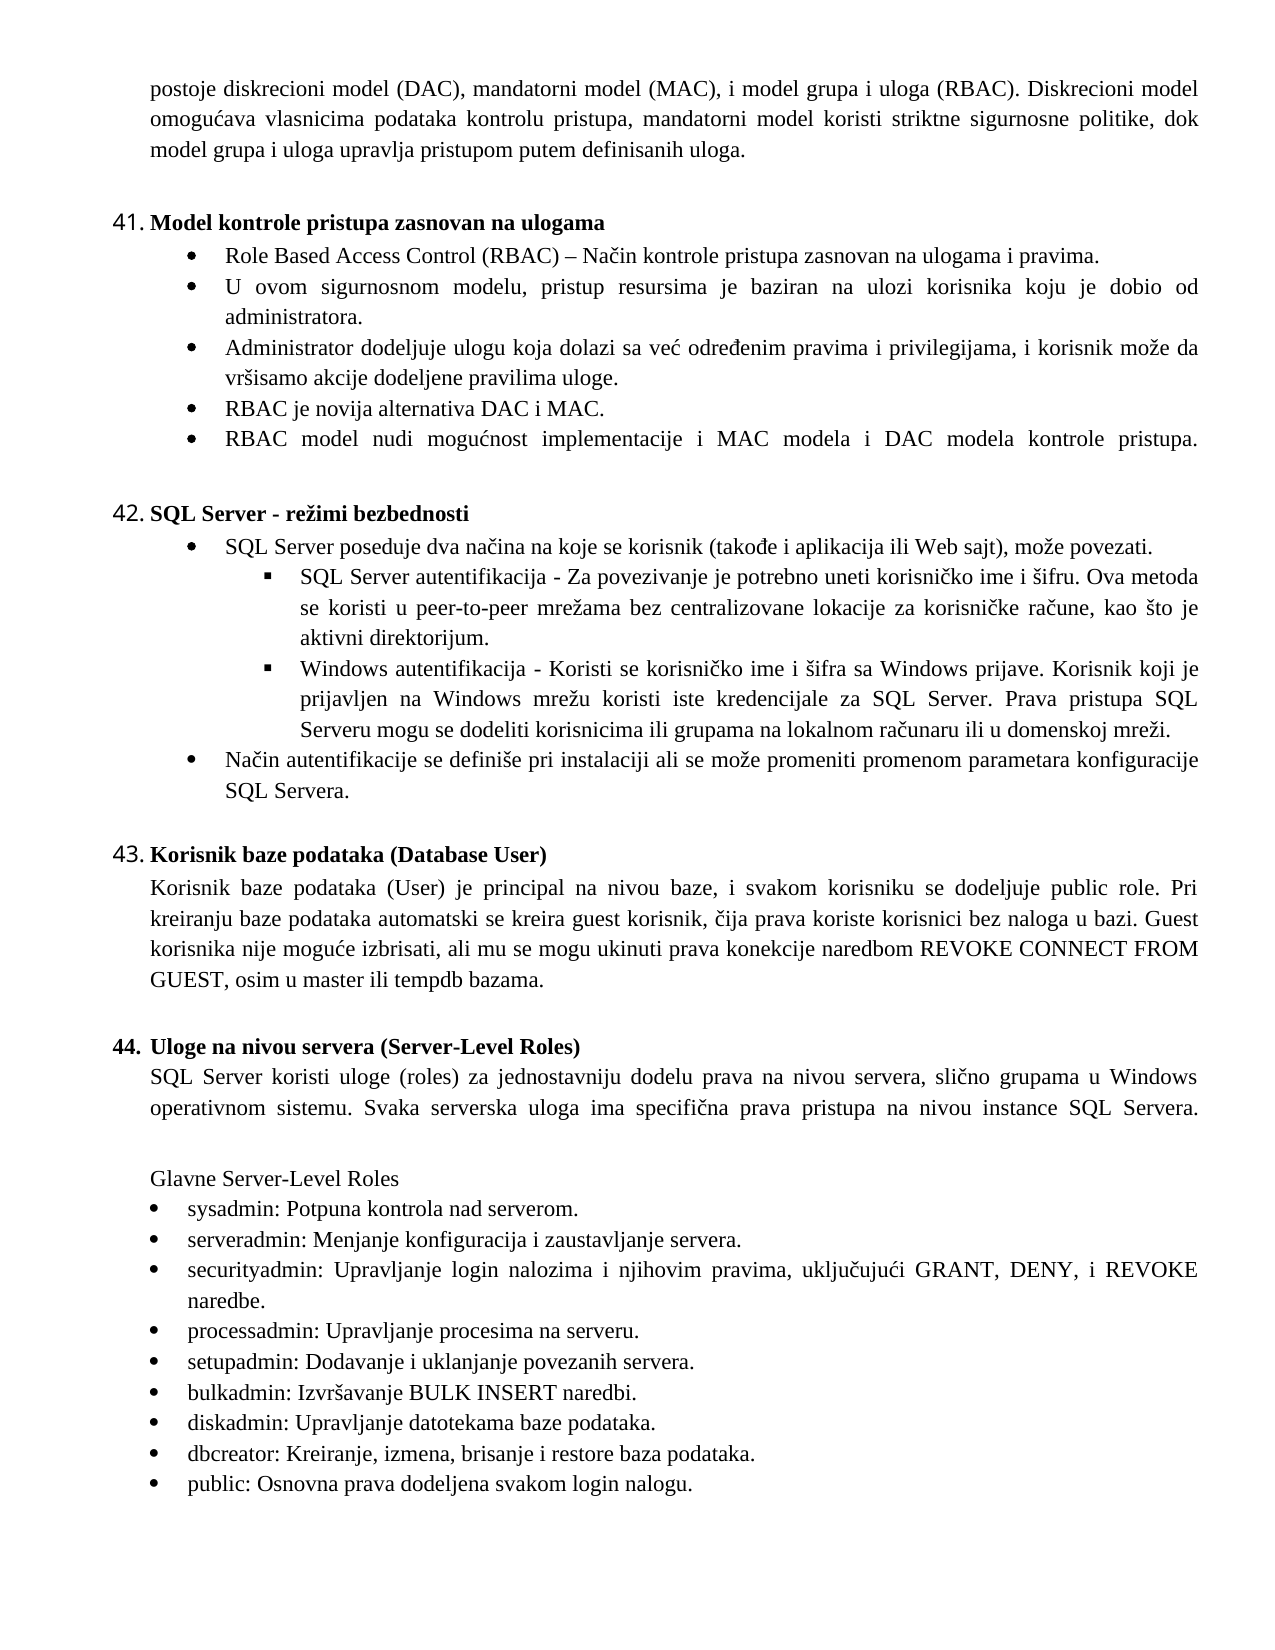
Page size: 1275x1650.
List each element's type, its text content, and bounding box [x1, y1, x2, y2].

list Korisnik baze podataka (Database User) [112, 838, 1200, 869]
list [150, 75, 1200, 162]
list sysadmin: Potpuna kontrola nad serverom. [150, 1196, 1200, 1222]
list Administrator dodeljuje ulogu koja dolazi sa već određenim pravima i privilegijama, i korisnik može da vršisamo akcije dodeljene pravilima uloge. [187, 334, 1200, 391]
list serveradmin: Menjanje konfiguracija i zaustavljanje servera. [150, 1226, 1200, 1252]
list diskadmin: Upravljanje datotekama baze podataka. [150, 1409, 1200, 1436]
list U ovom sigurnosnom modelu, pristup resursima je baziran na ulozi korisnika koju je dobio od administratora. [187, 273, 1200, 330]
list Korisnik baze podataka (User) je principal na nivou baze, i svakom korisniku se dodeljuje public role. Pri kreiranju baze podataka automatski se kreira guest korisnik, čija prava koriste korisnici bez naloga u bazi. Guest korisnika nije moguće izbrisati, ali mu se mogu ukinuti prava konekcije naredbom REVOKE CONNECT FROM GUEST, osim u master ili tempdb bazama. [150, 874, 1200, 992]
list SQL Server poseduje dva načina na koje se korisnik (takođe i aplikacija ili Web sajt), može povezati. [187, 533, 1200, 559]
list Glavne Server-Level Roles [150, 1165, 1200, 1191]
list RBAC model nudi mogućnost implementacije i MAC modela i DAC modela kontrole pristupa. [187, 425, 1200, 491]
list SQL Server - režimi bezbednosti [112, 497, 1200, 528]
list Model kontrole pristupa zasnovan na ulogama [112, 206, 1200, 237]
list Role Based Access Control (RBAC) – Način kontrole pristupa zasnovan na ulogama i pravima. [187, 242, 1200, 269]
list SQL Server autentifikacija - Za povezivanje je potrebno uneti korisničko ime i šifru. Ova metoda se koristi u peer-to-peer mrežama bez centralizovane lokacije za korisničke račune, kao što je aktivni direktorijum. [262, 563, 1200, 651]
list SQL Server koristi uloge (roles) za jednostavniju dodelu prava na nivou servera, slično grupama u Windows operativnom sistemu. Svaka serverska uloga ima specifična prava pristupa na nivou instance SQL Servera. [150, 1063, 1200, 1159]
list Uloge na nivou servera (Server-Level Roles) [112, 1033, 1200, 1059]
list securityadmin: Upravljanje login nalozima i njihovim pravima, uključujući GRANT, DENY, i REVOKE naredbe. [150, 1257, 1200, 1313]
list Windows autentifikacija - Koristi se korisničko ime i šifra sa Windows prijave. Korisnik koji je prijavljen na Windows mrežu koristi iste kredencijale za SQL Server. Prava pristupa SQL Serveru mogu se dodeliti korisnicima ili grupama na lokalnom računaru ili u domenskoj mreži. [262, 655, 1200, 742]
list Način autentifikacije se definiše pri instalaciji ali se može promeniti promenom parametara konfiguracije SQL Servera. [187, 747, 1200, 803]
list processadmin: Upravljanje procesima na serveru. [150, 1318, 1200, 1344]
list dbcreator: Kreiranje, izmena, brisanje i restore baza podataka. [150, 1440, 1200, 1466]
list public: Osnovna prava dodeljena svakom login nalogu. [150, 1470, 1200, 1497]
list setupadmin: Dodavanje i uklanjanje povezanih servera. [150, 1348, 1200, 1374]
list RBAC je novija alternativa DAC i MAC. [187, 395, 1200, 421]
list bulkadmin: Izvršavanje BULK INSERT naredbi. [150, 1379, 1200, 1405]
